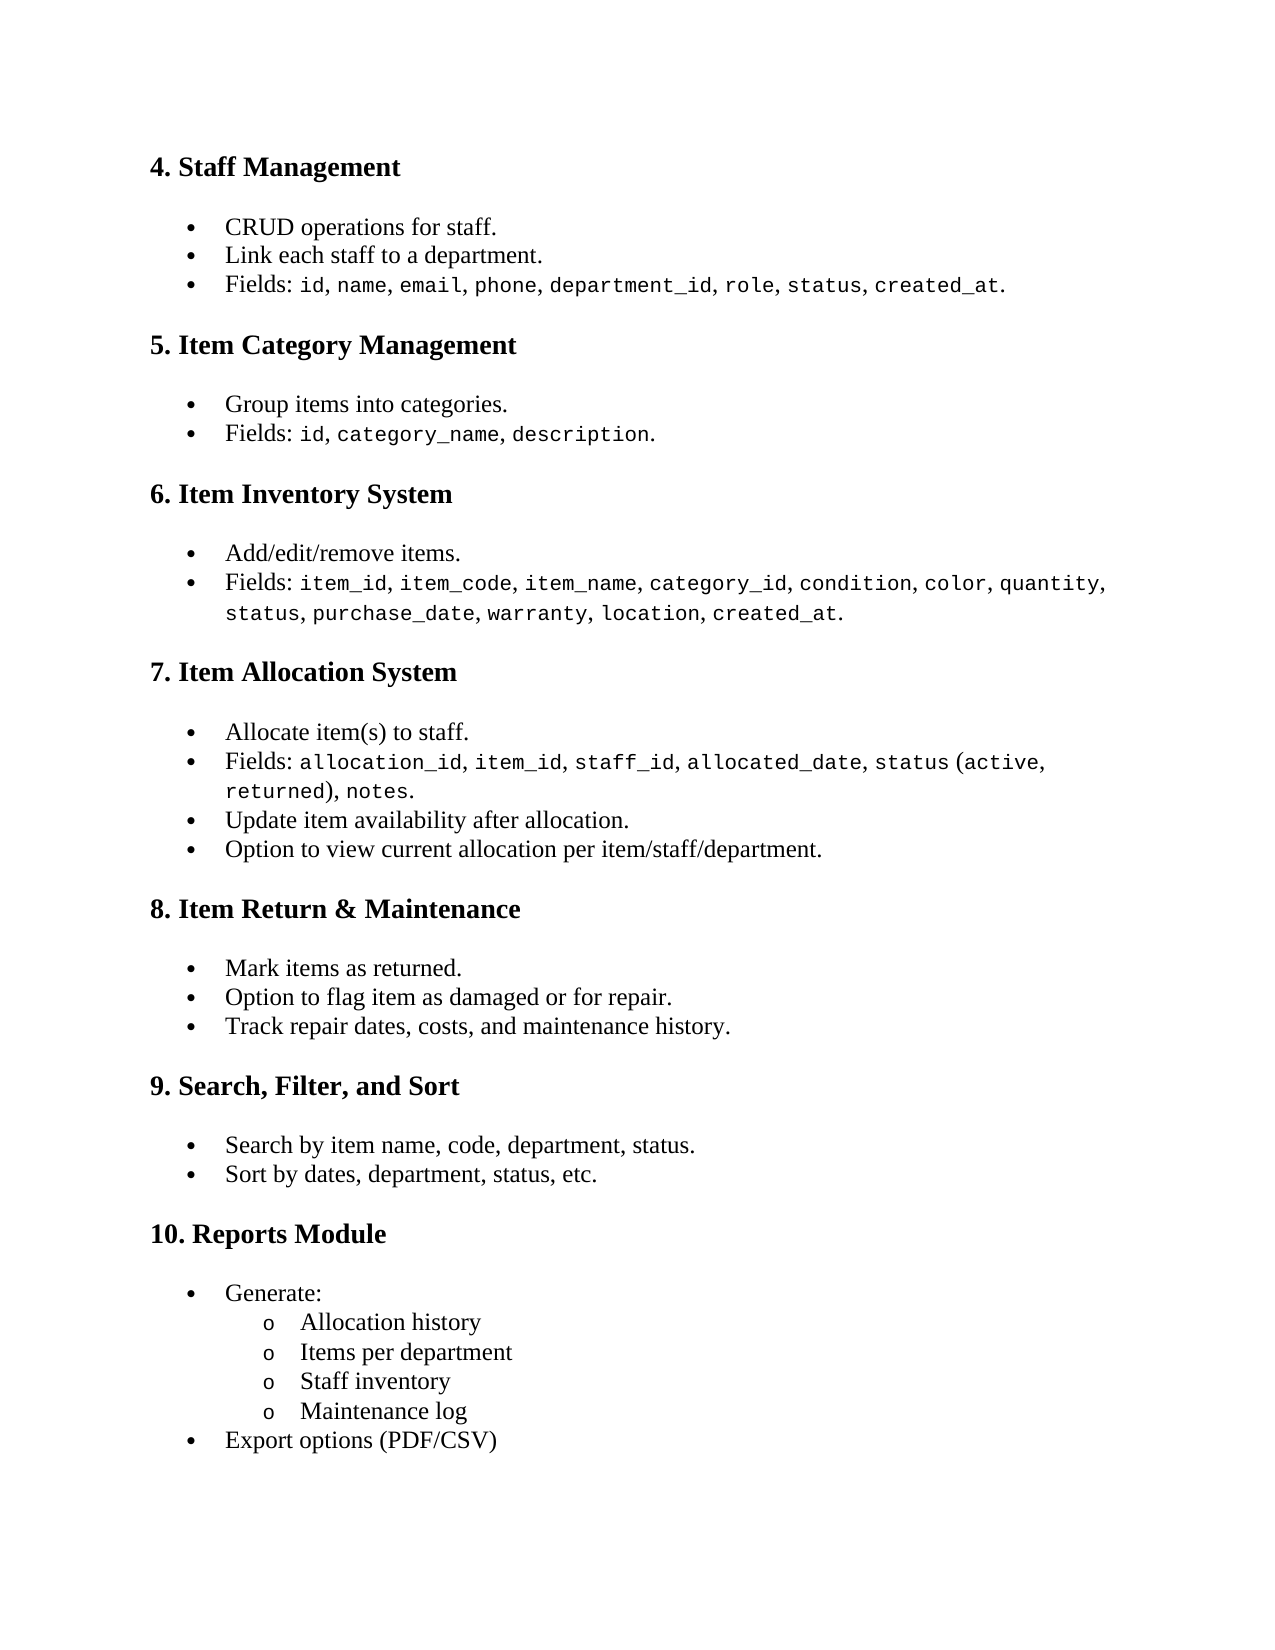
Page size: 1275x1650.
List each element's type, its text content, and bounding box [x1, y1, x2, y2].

list Fields: id, category_name, description. [187, 418, 1125, 448]
list Fields: item_id, item_code, item_name, category_id, condition, color, quantity, status, purchase_date, warranty, location, created_at. [187, 567, 1125, 626]
text 4. Staff Management [150, 150, 1125, 182]
list Items per department [262, 1337, 1125, 1366]
list Track repair dates, costs, and maintenance history. [187, 1011, 1125, 1039]
list Update item availability after allocation. [187, 805, 1125, 834]
list Search by item name, code, department, status. [187, 1130, 1125, 1159]
text 9. Search, Filter, and Sort [150, 1069, 1125, 1101]
text 8. Item Return & Maintenance [150, 892, 1125, 924]
list Sort by dates, department, status, etc. [187, 1159, 1125, 1188]
list Staff inventory [262, 1366, 1125, 1396]
text 7. Item Allocation System [150, 656, 1125, 688]
list Allocation history [262, 1307, 1125, 1337]
list Fields: allocation_id, item_id, staff_id, allocated_date, status (active, returned), notes. [187, 746, 1125, 805]
list Option to flag item as damaged or for repair. [187, 982, 1125, 1011]
list CRUD operations for staff. [187, 212, 1125, 240]
list Allocate item(s) to staff. [187, 717, 1125, 746]
list Mark items as returned. [187, 953, 1125, 982]
list Option to view current allocation per item/staff/department. [187, 834, 1125, 862]
text 10. Reports Module [150, 1217, 1125, 1249]
list Fields: id, name, email, phone, department_id, role, status, created_at. [187, 269, 1125, 299]
list Export options (PDF/CSV) [187, 1426, 1125, 1454]
list Link each staff to a department. [187, 240, 1125, 269]
text 5. Item Category Management [150, 328, 1125, 360]
text 6. Item Inventory System [150, 477, 1125, 509]
list Group items into categories. [187, 389, 1125, 418]
list Maintenance log [262, 1396, 1125, 1426]
list Add/edit/remove items. [187, 538, 1125, 567]
list Generate: [187, 1278, 1125, 1307]
